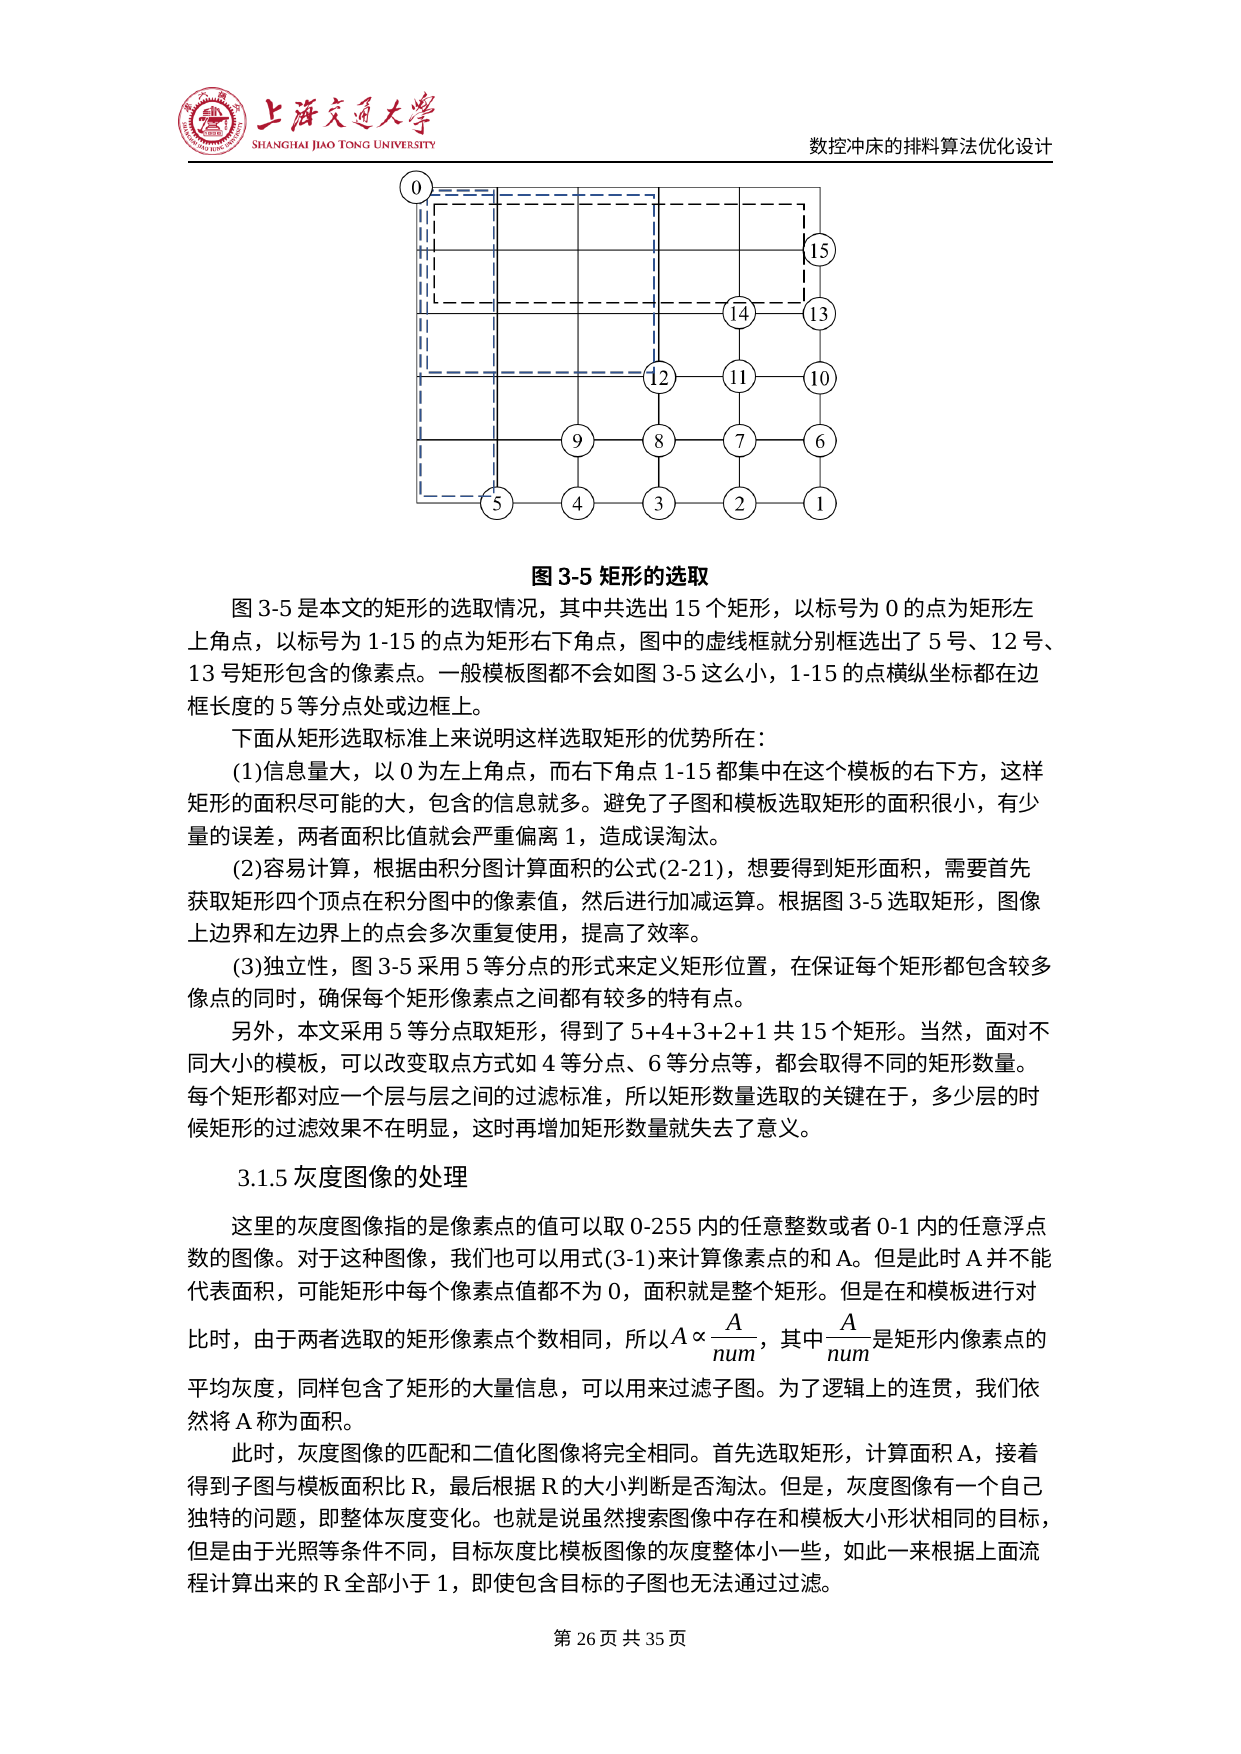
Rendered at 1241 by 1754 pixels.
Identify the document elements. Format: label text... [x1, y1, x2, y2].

text (3)独立性，图3-5采用5等分点的形式来定义矩形位置，在保证每个矩形都包含较多像点的同时，确保每个矩形像素点之间都有较多的特有点。 [187, 948, 1053, 1013]
text 此时，灰度图像的匹配和二值化图像将完全相同。首先选取矩形，计算面积A，接着得到子图与模板面积比R，最后根据R的大小判断是否淘汰。但是，灰度图像有一个自己独特的问题，即整体灰度变化。也就是说虽然搜索图像中存在和模板大小形状相同的目标，但是由于光照等条件不同，目标灰度比模板图像的灰度整体小一些，如此一来根据上面流程计算出来的R全部小于1，即使包含目标的子图也无法通过过滤。 [187, 1436, 1053, 1598]
text 另外，本文采用5等分点取矩形，得到了5+4+3+2+1共15个矩形。当然，面对不同大小的模板，可以改变取点方式如4等分点、6等分点等，都会取得不同的矩形数量。每个矩形都对应一个层与层之间的过滤标准，所以矩形数量选取的关键在于，多少层的时候矩形的过滤效果不在明显，这时再增加矩形数量就失去了意义。 [187, 1013, 1053, 1143]
text (1)信息量大，以0为左上角点，而右下角点1-15都集中在这个模板的右下方，这样矩形的面积尽可能的大，包含的信息就多。避免了子图和模板选取矩形的面积很小，有少量的误差，两者面积比值就会严重偏离1，造成误淘汰。 [187, 753, 1053, 851]
text 图3-5 矩形的选取 [187, 558, 1053, 591]
picture [178, 87, 436, 155]
text 下面从矩形选取标准上来说明这样选取矩形的优势所在： [187, 721, 1053, 753]
text 图3-5是本文的矩形的选取情况，其中共选出15个矩形，以标号为0的点为矩形左上角点，以标号为1-15的点为矩形右下角点，图中的虚线框就分别框选出了5号、12号、13号矩形包含的像素点。一般模板图都不会如图3-5这么小，1-15的点横纵坐标都在边框长度的5等分点处或边框上。 [187, 591, 1053, 721]
text (2)容易计算，根据由积分图计算面积的公式(2-21)，想要得到矩形面积，需要首先获取矩形四个顶点在积分图中的像素值，然后进行加减运算。根据图3-5选取矩形，图像上边界和左边界上的点会多次重复使用，提高了效率。 [187, 851, 1053, 948]
picture [398, 168, 842, 528]
text 这里的灰度图像指的是像素点的值可以取0-255内的任意整数或者0-1内的任意浮点数的图像。对于这种图像，我们也可以用式(3-1)来计算像素点的和A。但是此时A并不能代表面积，可能矩形中每个像素点值都不为0，面积就是整个矩形。但是在和模板进行对比时，由于两者选取的矩形像素点个数相同，所以，其中是矩形内像素点的平均灰度，同样包含了矩形的大量信息，可以用来过滤子图。为了逻辑上的连贯，我们依然将A称为面积。 [187, 1208, 1053, 1436]
text 3.1.5 灰度图像的处理 [187, 1143, 1050, 1208]
